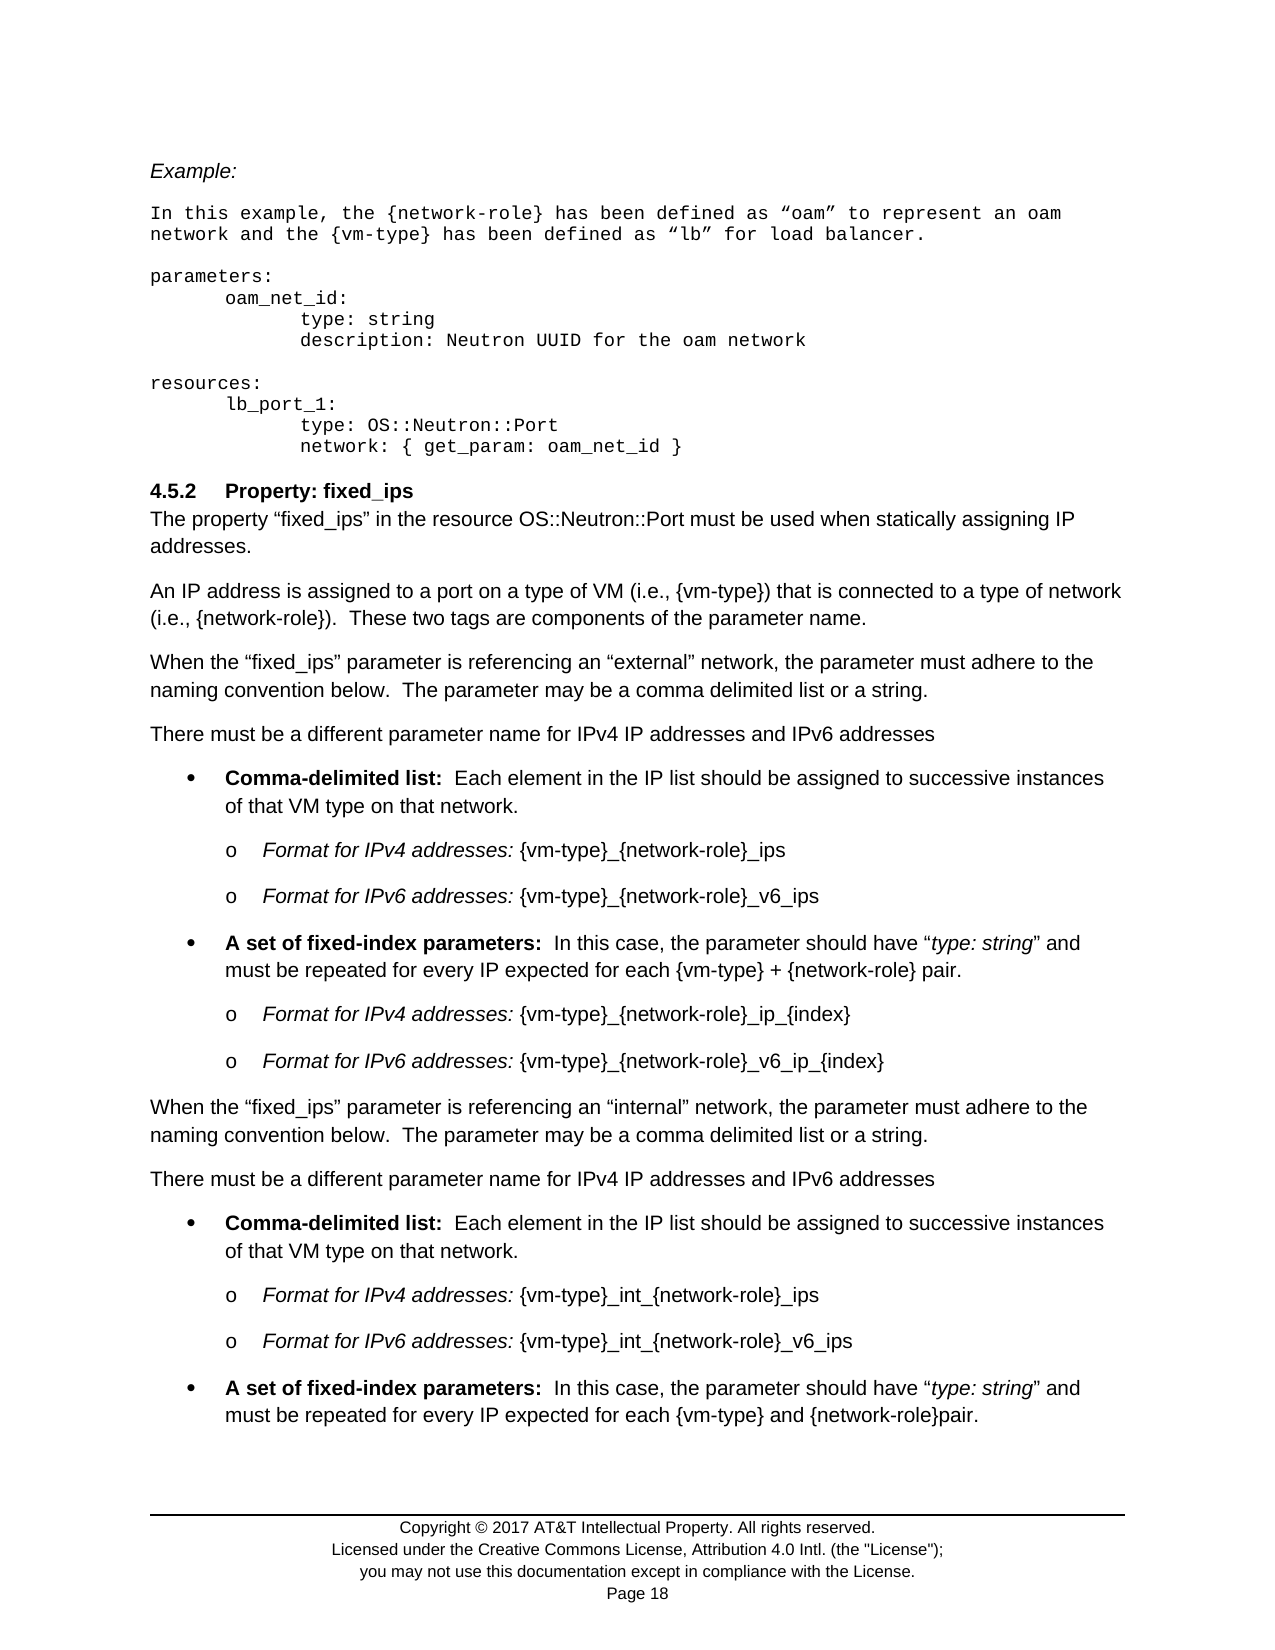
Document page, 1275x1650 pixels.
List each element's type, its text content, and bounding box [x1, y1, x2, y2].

text The property “fixed_ips” in the resource OS::Neutron::Port must be used when statically assigning IP addresses. [150, 507, 1125, 558]
text There must be a different parameter name for IPv4 IP addresses and IPv6 addresses [150, 1167, 1125, 1191]
list A set of fixed-index parameters: In this case, the parameter should have “type: string” and must be repeated for every IP expected for each {vm-type} and {network-role}pair. [187, 1375, 1125, 1427]
list Comma-delimited list: Each element in the IP list should be assigned to successive instances of that VM type on that network. [187, 766, 1125, 818]
text There must be a different parameter name for IPv4 IP addresses and IPv6 addresses [150, 722, 1125, 746]
text An IP address is assigned to a port on a type of VM (i.e., {vm-type}) that is connected to a type of network (i.e., {network-role}). These two tags are components of the parameter name. [150, 578, 1125, 630]
text description: Neutron UUID for the oam network [150, 331, 1125, 352]
text type: string [150, 310, 1125, 331]
list Format for IPv6 addresses: {vm-type}_int_{network-role}_v6_ips [225, 1329, 1125, 1355]
list Format for IPv4 addresses: {vm-type}_{network-role}_ips [225, 838, 1125, 864]
list Format for IPv6 addresses: {vm-type}_{network-role}_v6_ips [225, 884, 1125, 910]
text Example: [150, 159, 1125, 183]
text In this example, the {network-role} has been defined as “oam” to represent an oam network and the {vm-type} has been defined as “lb” for load balancer. [150, 203, 1125, 246]
text When the “fixed_ips” parameter is referencing an “external” network, the parameter must adhere to the naming convention below. The parameter may be a comma delimited list or a string. [150, 650, 1125, 702]
list A set of fixed-index parameters: In this case, the parameter should have “type: string” and must be repeated for every IP expected for each {vm-type} + {network-role} pair. [187, 931, 1125, 982]
text parameters: [150, 267, 1125, 288]
text network: { get_param: oam_net_id } [150, 437, 1125, 458]
text resources: [150, 373, 1125, 395]
list Format for IPv4 addresses: {vm-type}_int_{network-role}_ips [225, 1283, 1125, 1308]
list Format for IPv4 addresses: {vm-type}_{network-role}_ip_{index} [225, 1002, 1125, 1028]
list Comma-delimited list: Each element in the IP list should be assigned to successive instances of that VM type on that network. [187, 1211, 1125, 1262]
text type: OS::Neutron::Port [150, 416, 1125, 437]
text oam_net_id: [150, 288, 1125, 310]
text When the “fixed_ips” parameter is referencing an “internal” network, the parameter must adhere to the naming convention below. The parameter may be a comma delimited list or a string. [150, 1095, 1125, 1146]
text lb_port_1: [150, 395, 1125, 416]
list Format for IPv6 addresses: {vm-type}_{network-role}_v6_ip_{index} [225, 1049, 1125, 1074]
subtitle Property: fixed_ips [150, 479, 1125, 503]
